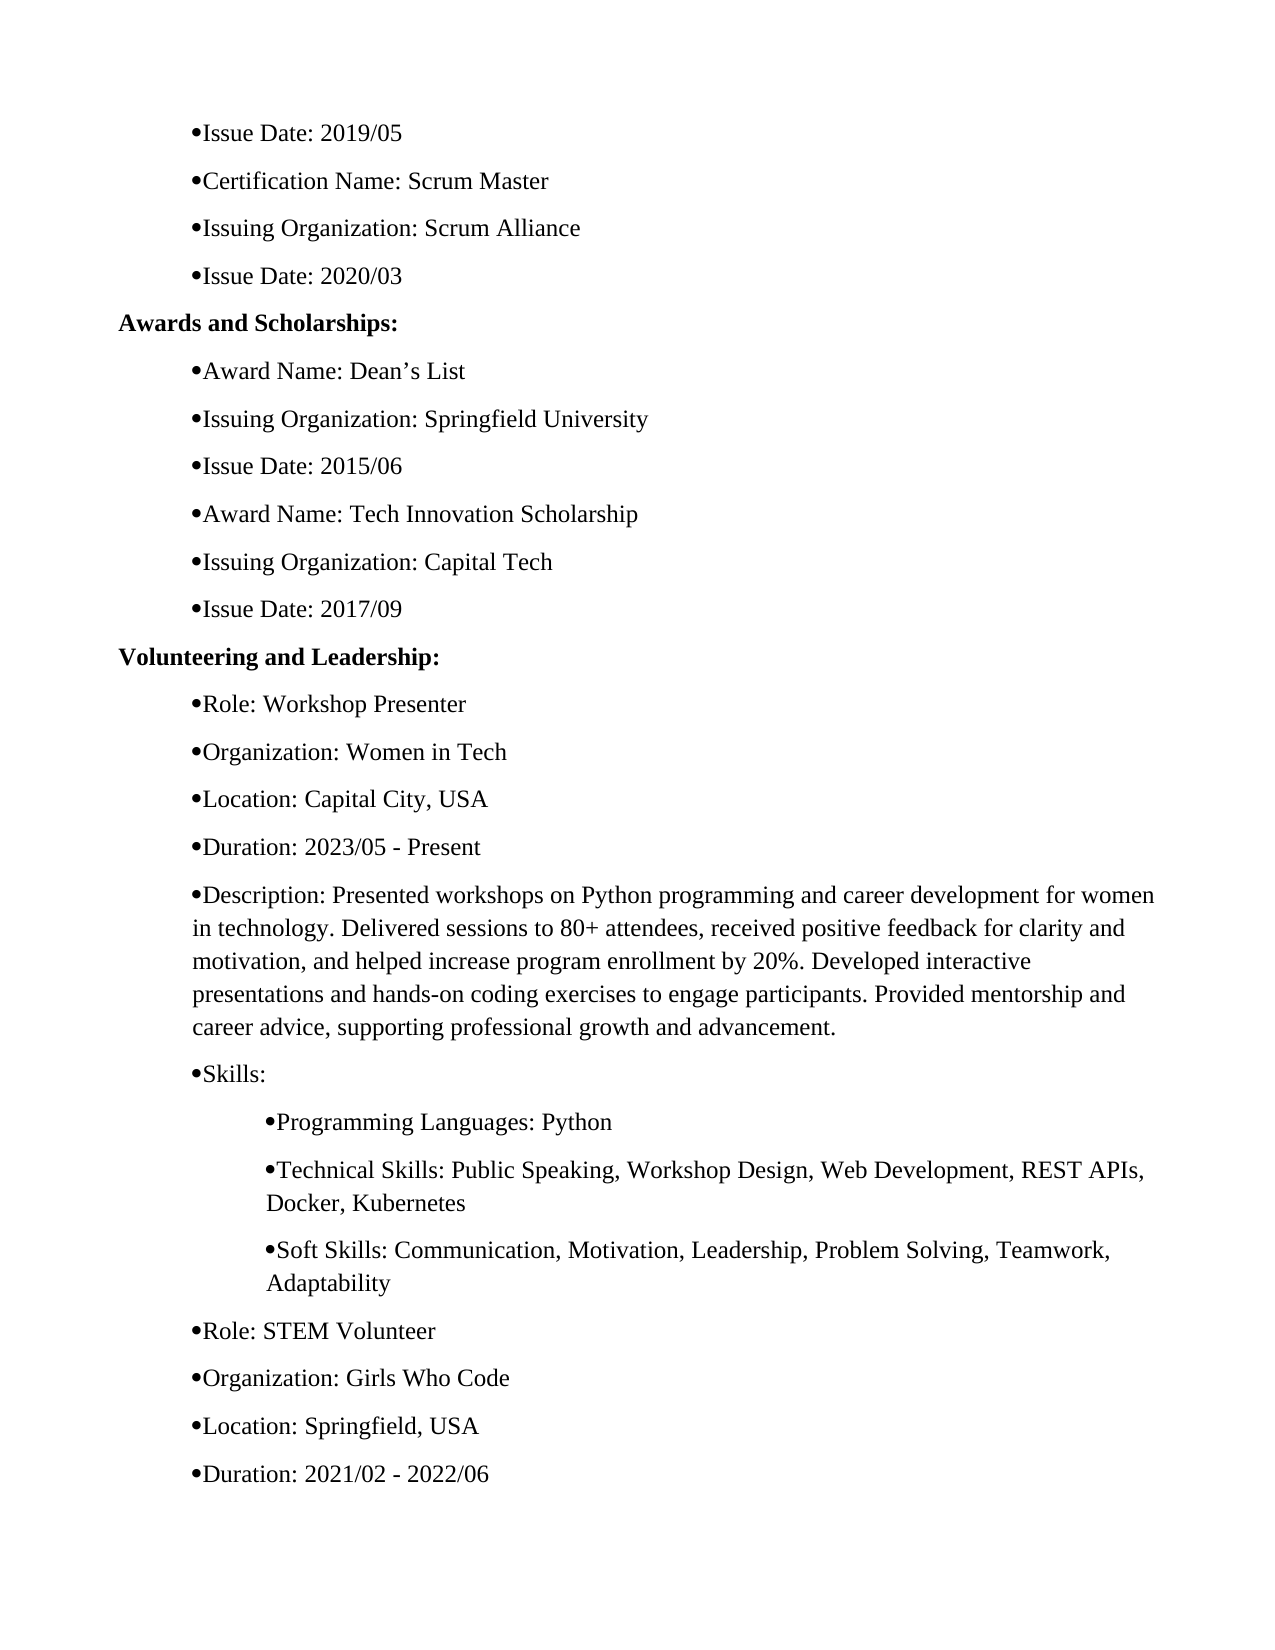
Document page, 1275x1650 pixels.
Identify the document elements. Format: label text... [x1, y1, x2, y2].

list Certification Name: Scrum Master [192, 166, 1157, 194]
list Organization: Women in Tech [192, 737, 1157, 766]
list Organization: Girls Who Code [192, 1363, 1157, 1392]
list Issuing Organization: Springfield University [192, 404, 1157, 432]
list Skills: [192, 1059, 1157, 1088]
list Issue Date: 2015/06 [192, 451, 1157, 480]
list Technical Skills: Public Speaking, Workshop Design, Web Development, REST APIs, Docker, Kubernetes [266, 1155, 1157, 1216]
list Issuing Organization: Capital Tech [192, 547, 1157, 575]
list Award Name: Dean’s List [192, 356, 1157, 385]
list Award Name: Tech Innovation Scholarship [192, 499, 1157, 528]
list Soft Skills: Communication, Motivation, Leadership, Problem Solving, Teamwork, Adaptability [266, 1235, 1157, 1297]
list Issue Date: 2019/05 [192, 118, 1157, 147]
list Description: Presented workshops on Python programming and career development for women in technology. Delivered sessions to 80+ attendees, received positive feedback for clarity and motivation, and helped increase program enrollment by 20%. Developed interactive presentations and hands-on coding exercises to engage participants. Provided mentorship and career advice, supporting professional growth and advancement. [192, 880, 1157, 1041]
list Issuing Organization: Scrum Alliance [192, 213, 1157, 242]
list Location: Springfield, USA [192, 1411, 1157, 1440]
list Role: STEM Volunteer [192, 1316, 1157, 1345]
list Programming Languages: Python [266, 1107, 1157, 1136]
list Duration: 2023/05 - Present [192, 832, 1157, 861]
list Location: Capital City, USA [192, 784, 1157, 813]
list Issue Date: 2017/09 [192, 594, 1157, 623]
text Awards and Scholarships: [118, 308, 1157, 337]
list Role: Workshop Presenter [192, 689, 1157, 718]
list Duration: 2021/02 - 2022/06 [192, 1459, 1157, 1487]
text Volunteering and Leadership: [118, 642, 1157, 671]
list Issue Date: 2020/03 [192, 261, 1157, 290]
